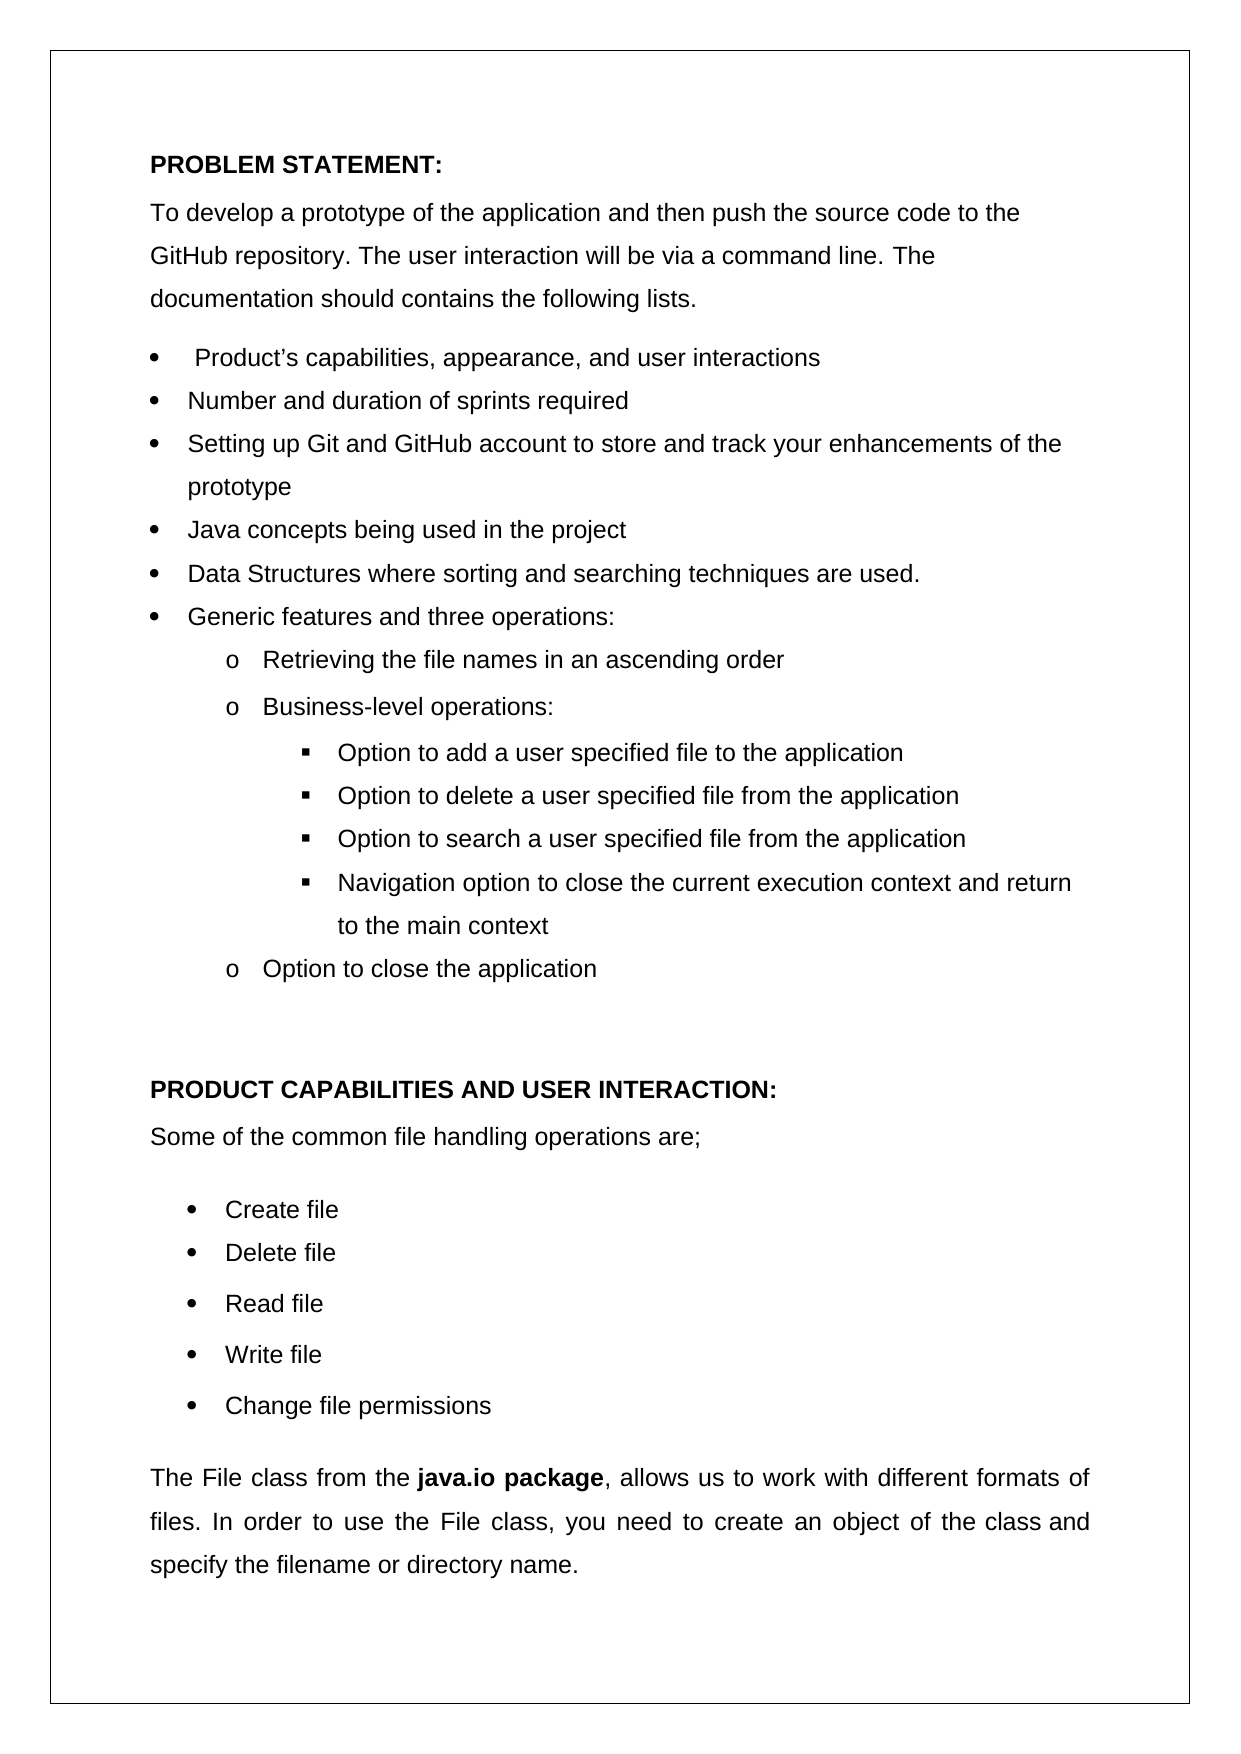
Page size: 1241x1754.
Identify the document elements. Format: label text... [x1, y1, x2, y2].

list Option to add a user specified file to the application [300, 738, 1090, 767]
text PRODUCT CAPABILITIES AND USER INTERACTION: [150, 1075, 1090, 1103]
list Data Structures where sorting and searching techniques are used. [150, 559, 1090, 588]
list Number and duration of sprints required [150, 386, 1090, 415]
list Retrieving the file names in an ascending order [225, 645, 1090, 676]
text The File class from the java.io package, allows us to work with different formats of files. In order to use the File class, you need to create an object of the class and specify the filename or directory name. [150, 1491, 1090, 1578]
list Create file [187, 1195, 1090, 1223]
list Setting up Git and GitHub account to store and track your enhancements of the prototype [150, 429, 1090, 501]
list Option to search a user specified file from the application [300, 824, 1090, 853]
list Option to close the application [225, 954, 1090, 985]
list Navigation option to close the current execution context and return to the main context [300, 868, 1090, 939]
text PROBLEM STATEMENT: [150, 150, 1090, 179]
list Business-level operations: [225, 692, 1090, 722]
text Some of the common file handling operations are; [150, 1122, 1090, 1151]
list Write file [187, 1340, 1090, 1369]
list Option to delete a user specified file from the application [300, 781, 1090, 810]
list Product’s capabilities, appearance, and user interactions [150, 343, 1090, 372]
list Read file [187, 1289, 1090, 1318]
list Generic features and three operations: [150, 602, 1090, 631]
list Delete file [187, 1238, 1090, 1267]
list Java concepts being used in the project [150, 516, 1090, 544]
text To develop a prototype of the application and then push the source code to the GitHub repository. The user interaction will be via a command line. The documentation should contains the following lists. [150, 198, 1090, 313]
list Change file permissions [187, 1391, 1090, 1420]
